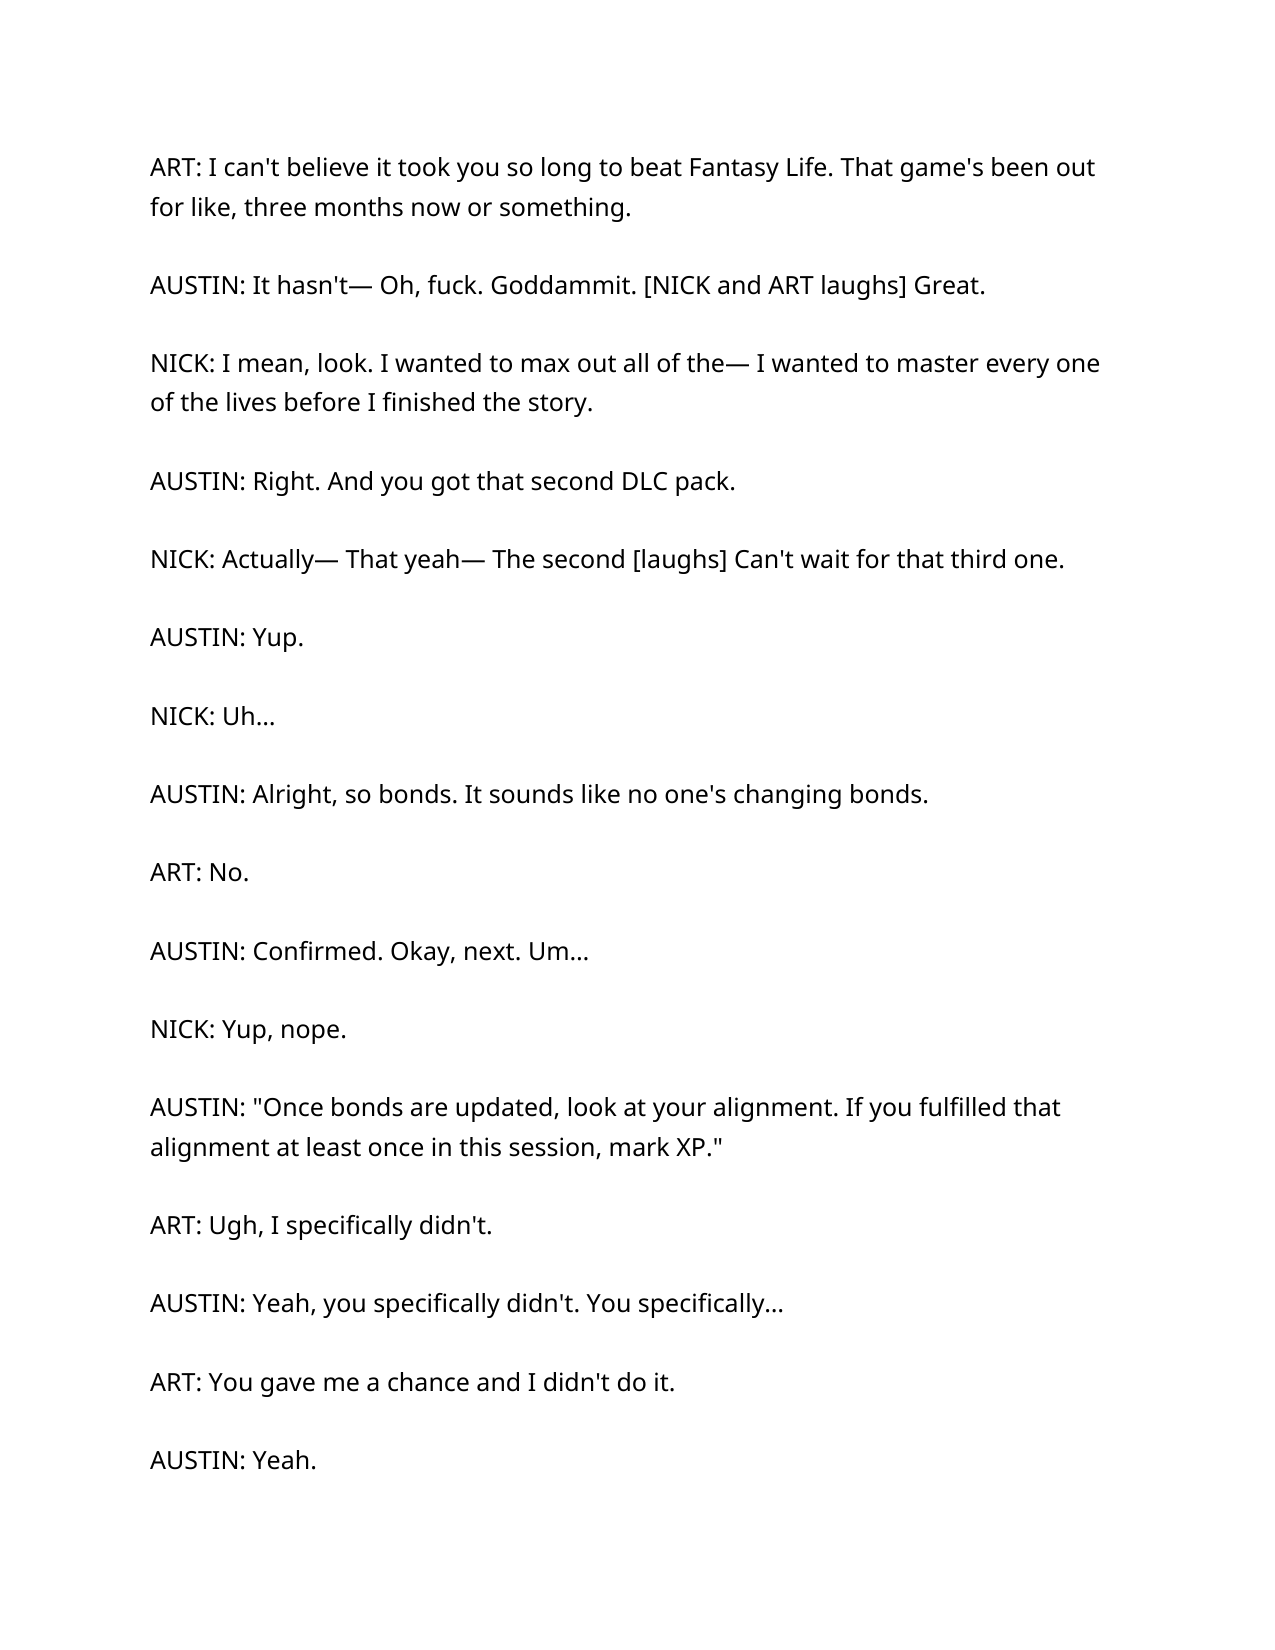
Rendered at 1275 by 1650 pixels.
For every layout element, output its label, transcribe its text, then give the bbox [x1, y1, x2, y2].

text AUSTIN: Yeah. [150, 1442, 1125, 1477]
text ART: You gave me a chance and I didn't do it. [150, 1364, 1125, 1398]
text ART: I can't believe it took you so long to beat Fantasy Life. That game's been out for like, three months now or something. [150, 150, 1125, 223]
text AUSTIN: Confirmed. Okay, next. Um… [150, 933, 1125, 967]
text AUSTIN: It hasn't— Oh, fuck. Goddammit. [NICK and ART laughs] Great. [150, 267, 1125, 302]
text NICK: Yup, nope. [150, 1012, 1125, 1046]
text ART: No. [150, 855, 1125, 889]
text NICK: I mean, look. I wanted to max out all of the— I wanted to master every one of the lives before I finished the story. [150, 346, 1125, 419]
text ART: Ugh, I specifically didn't. [150, 1207, 1125, 1242]
text NICK: Uh… [150, 698, 1125, 732]
text AUSTIN: "Once bonds are updated, look at your alignment. If you fulfilled that alignment at least once in this session, mark XP." [150, 1090, 1125, 1163]
text AUSTIN: Right. And you got that second DLC pack. [150, 463, 1125, 497]
text AUSTIN: Yup. [150, 620, 1125, 654]
text AUSTIN: Alright, so bonds. It sounds like no one's changing bonds. [150, 777, 1125, 811]
text NICK: Actually— That yeah— The second [laughs] Can't wait for that third one. [150, 542, 1125, 576]
text AUSTIN: Yeah, you specifically didn't. You specifically… [150, 1286, 1125, 1320]
